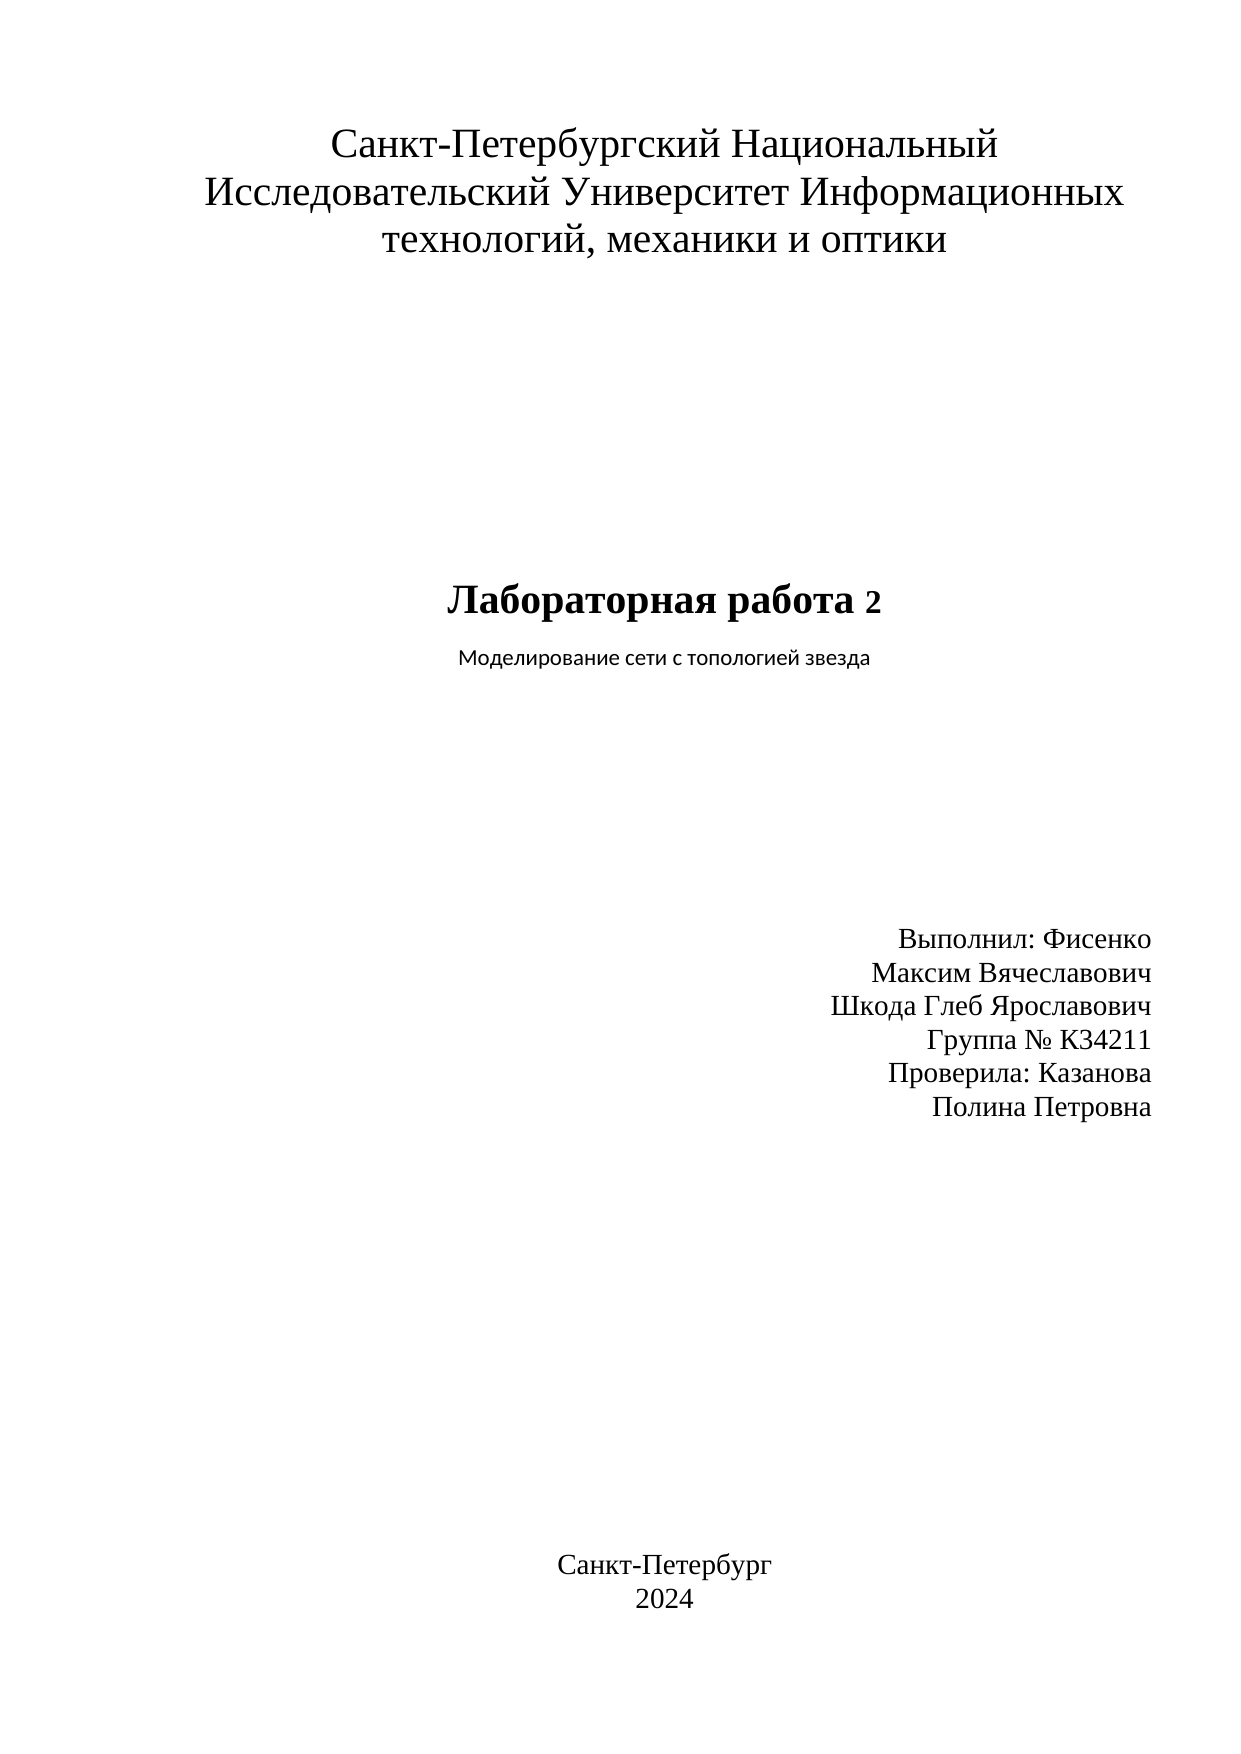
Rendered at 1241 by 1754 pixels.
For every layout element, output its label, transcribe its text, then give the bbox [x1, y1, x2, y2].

text Максим Вячеславович [177, 955, 1152, 988]
text Санкт-Петербургский Национальный Исследовательский Университет Информационных технологий, механики и оптики [177, 118, 1152, 262]
text Лабораторная работа [177, 574, 1152, 622]
text Полина Петровна [177, 1089, 1152, 1122]
text Санкт-Петербург [177, 1547, 1152, 1581]
text Группа № [177, 1022, 1152, 1055]
text Проверила: Казанова [177, 1055, 1152, 1089]
text Выполнил: Фисенко [177, 921, 1152, 955]
text Шкода Глеб Ярославович [177, 988, 1152, 1022]
